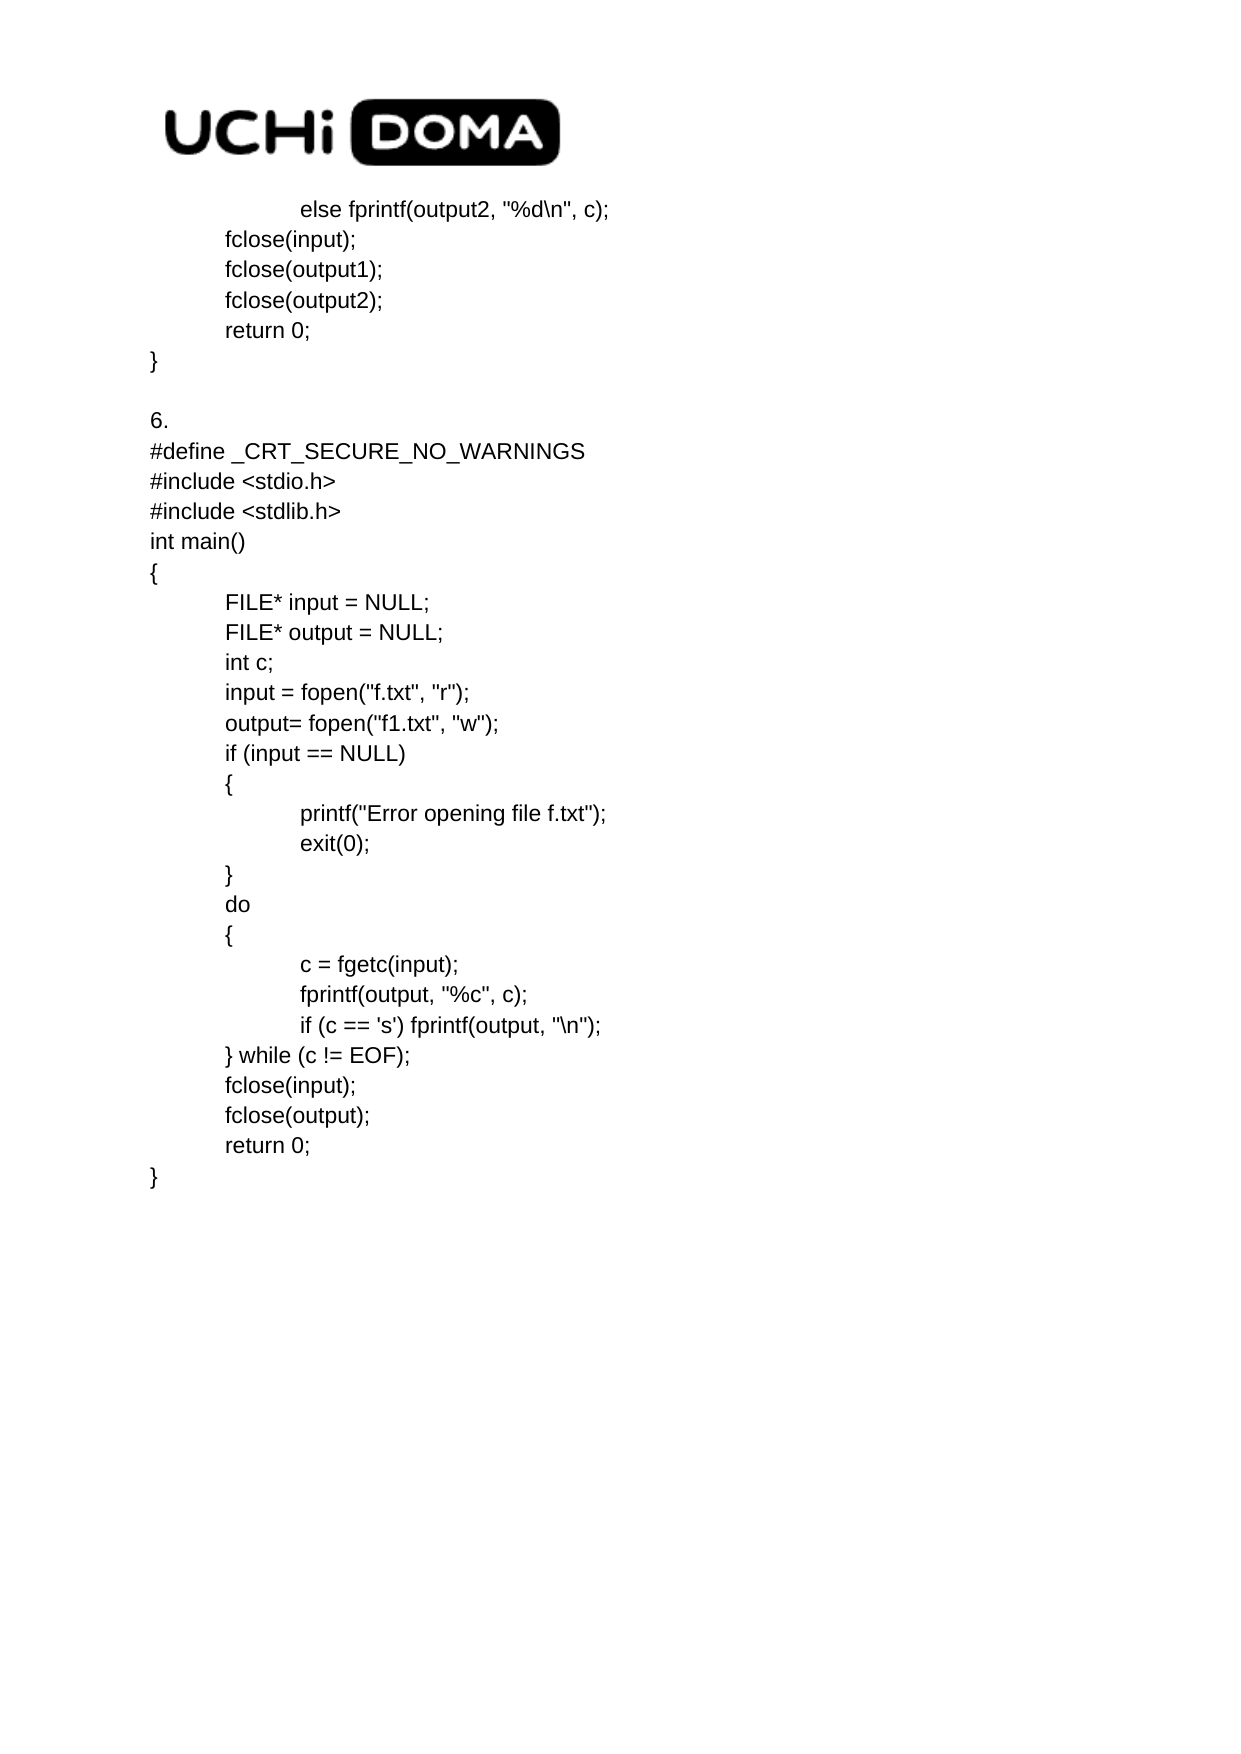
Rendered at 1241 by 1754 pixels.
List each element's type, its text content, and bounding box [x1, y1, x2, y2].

text fclose(output2); [150, 287, 1090, 313]
text exit(0); [150, 830, 1090, 857]
text input = fopen("f.txt", "r"); [150, 679, 1090, 706]
text } [150, 347, 1090, 373]
text c = fgetc(input); [150, 951, 1090, 978]
text fclose(output); [150, 1102, 1090, 1129]
text if (c == 's') fprintf(output, "\n"); [150, 1012, 1090, 1038]
text int main() [150, 528, 1090, 555]
text return 0; [150, 317, 1090, 343]
text #include <stdlib.h> [150, 498, 1090, 524]
text #define _CRT_SECURE_NO_WARNINGS [150, 438, 1090, 464]
text fclose(input); [150, 226, 1090, 253]
text #include <stdio.h> [150, 468, 1090, 494]
text else fprintf(output2, "%d\n", c); [150, 196, 1090, 222]
text } [150, 1163, 1090, 1189]
text } while (c != EOF); [150, 1042, 1090, 1068]
text fprintf(output, "%c", c); [150, 981, 1090, 1008]
text do [150, 891, 1090, 917]
text fclose(output1); [150, 256, 1090, 283]
text return 0; [150, 1132, 1090, 1159]
text fclose(input); [150, 1072, 1090, 1098]
picture [150, 75, 579, 193]
text { [150, 558, 1090, 585]
text { [150, 770, 1090, 796]
text printf("Error opening file f.txt"); [150, 800, 1090, 827]
text 6. [150, 407, 1090, 434]
text if (input == NULL) [150, 740, 1090, 766]
text { [150, 921, 1090, 947]
text output= fopen("f1.txt", "w"); [150, 709, 1090, 736]
text } [150, 861, 1090, 887]
text FILE* input = NULL; [150, 589, 1090, 615]
text FILE* output = NULL; [150, 619, 1090, 645]
text int c; [150, 649, 1090, 676]
